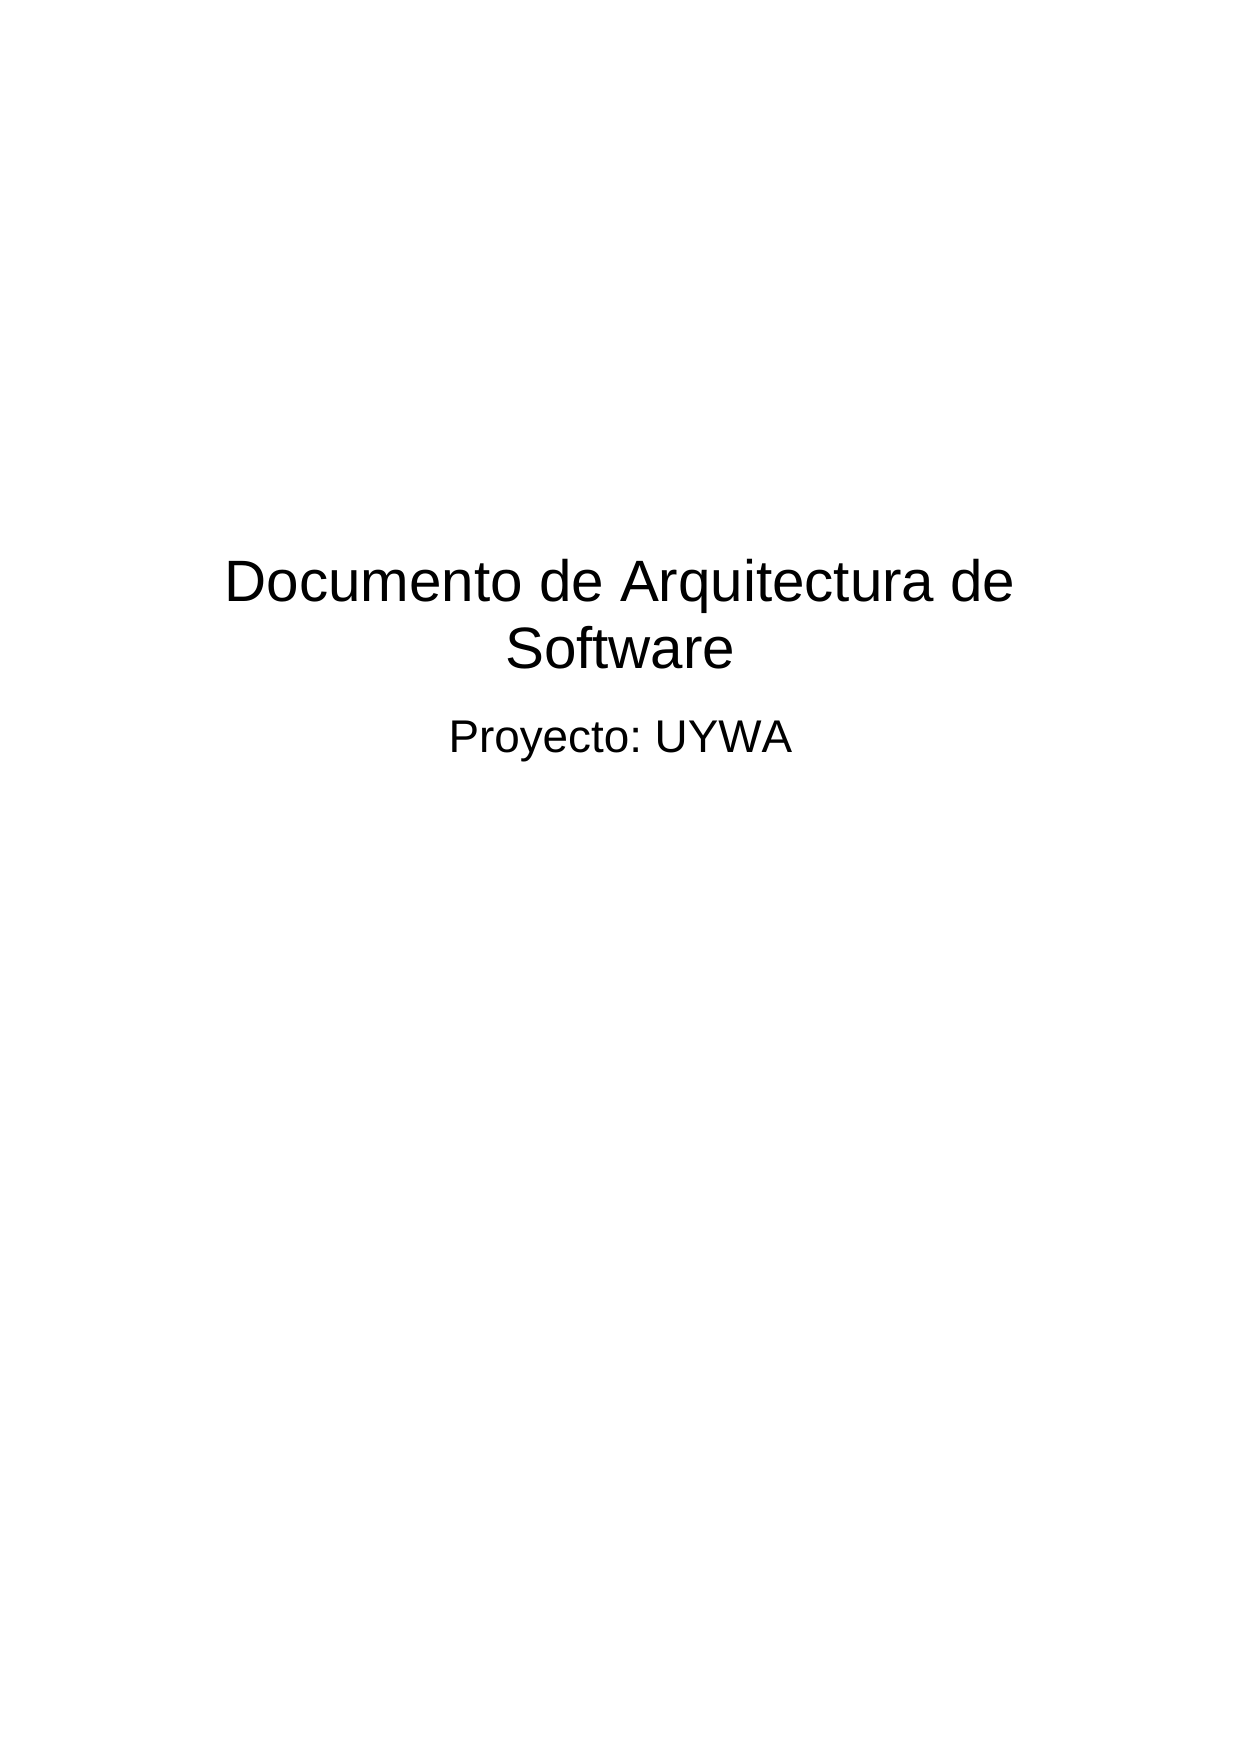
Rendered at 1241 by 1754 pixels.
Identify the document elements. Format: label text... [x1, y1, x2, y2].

text Documento de Arquitectura de Software [177, 546, 1063, 681]
text Proyecto: UYWA [177, 709, 1063, 762]
